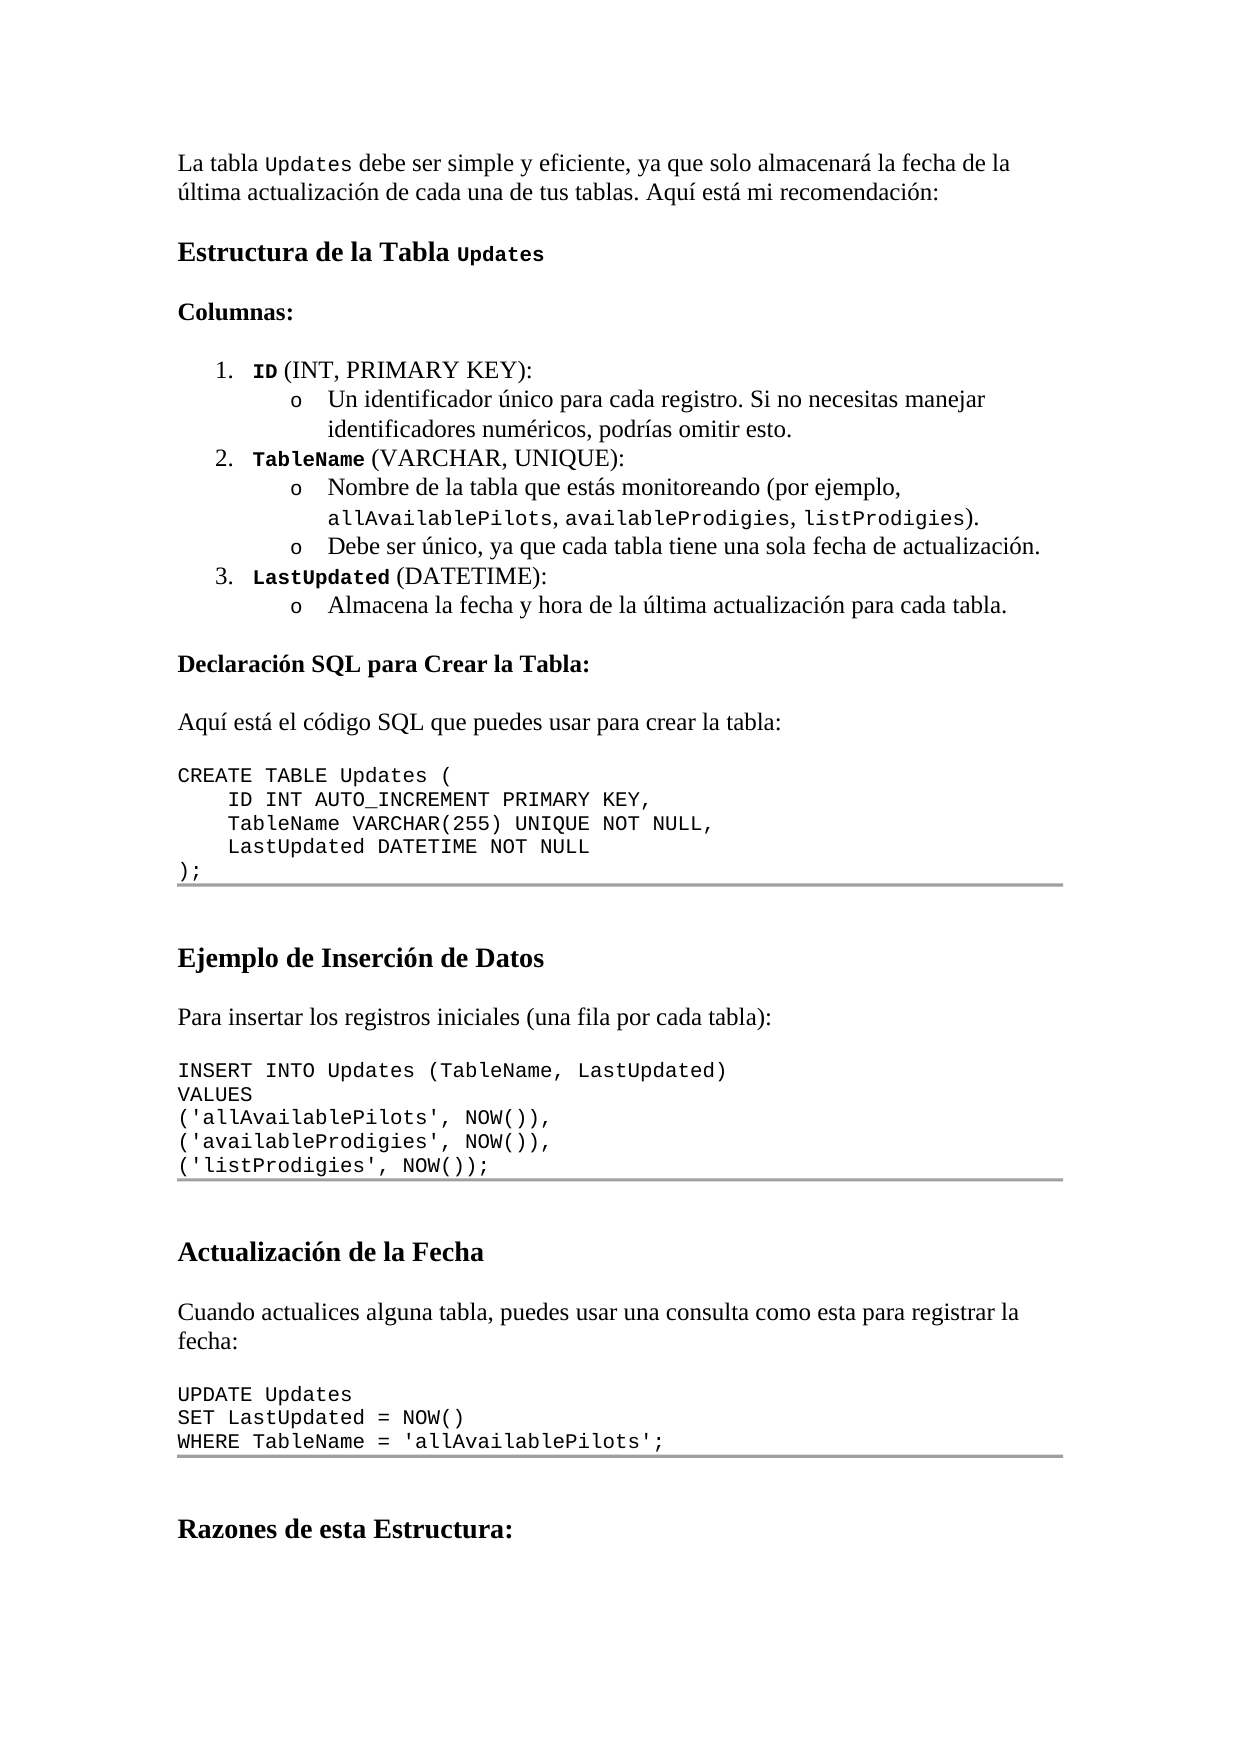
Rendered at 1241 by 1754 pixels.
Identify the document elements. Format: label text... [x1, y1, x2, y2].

text Aquí está el código SQL que puedes usar para crear la tabla: [177, 707, 1063, 736]
text Columnas: [177, 297, 1063, 326]
text Estructura de la Tabla Updates [177, 235, 1063, 268]
text ('listProdigies', NOW()); [177, 1155, 1063, 1178]
text Para insertar los registros iniciales (una fila por cada tabla): [177, 1002, 1063, 1031]
text Cuando actualices alguna tabla, puedes usar una consulta como esta para registrar la fecha: [177, 1297, 1063, 1354]
text ID INT AUTO_INCREMENT PRIMARY KEY, [177, 789, 1063, 812]
text CREATE TABLE Updates ( [177, 765, 1063, 789]
list LastUpdated (DATETIME): [215, 561, 1063, 591]
text Actualización de la Fecha [177, 1236, 1063, 1268]
text ); [177, 860, 1063, 883]
text Ejemplo de Inserción de Datos [177, 941, 1063, 973]
list TableName (VARCHAR, UNIQUE): [215, 443, 1063, 472]
list Almacena la fecha y hora de la última actualización para cada tabla. [290, 591, 1063, 620]
list Nombre de la tabla que estás monitoreando (por ejemplo, allAvailablePilots, availableProdigies, listProdigies). [290, 472, 1063, 531]
text Declaración SQL para Crear la Tabla: [177, 649, 1063, 678]
text WHERE TableName = 'allAvailablePilots'; [177, 1431, 1063, 1454]
text LastUpdated DATETIME NOT NULL [177, 836, 1063, 860]
text ('allAvailablePilots', NOW()), [177, 1107, 1063, 1131]
text Razones de esta Estructura: [177, 1512, 1063, 1544]
text La tabla Updates debe ser simple y eficiente, ya que solo almacenará la fecha de la última actualización de cada una de tus tablas. Aquí está mi recomendación: [177, 148, 1063, 206]
list Debe ser único, ya que cada tabla tiene una sola fecha de actualización. [290, 531, 1063, 561]
text VALUES [177, 1084, 1063, 1107]
text UPDATE Updates [177, 1384, 1063, 1407]
list Un identificador único para cada registro. Si no necesitas manejar identificadores numéricos, podrías omitir esto. [290, 384, 1063, 443]
list ID (INT, PRIMARY KEY): [215, 355, 1063, 384]
text INSERT INTO Updates (TableName, LastUpdated) [177, 1060, 1063, 1084]
text ('availableProdigies', NOW()), [177, 1131, 1063, 1155]
text TableName VARCHAR(255) UNIQUE NOT NULL, [177, 812, 1063, 836]
text SET LastUpdated = NOW() [177, 1407, 1063, 1431]
